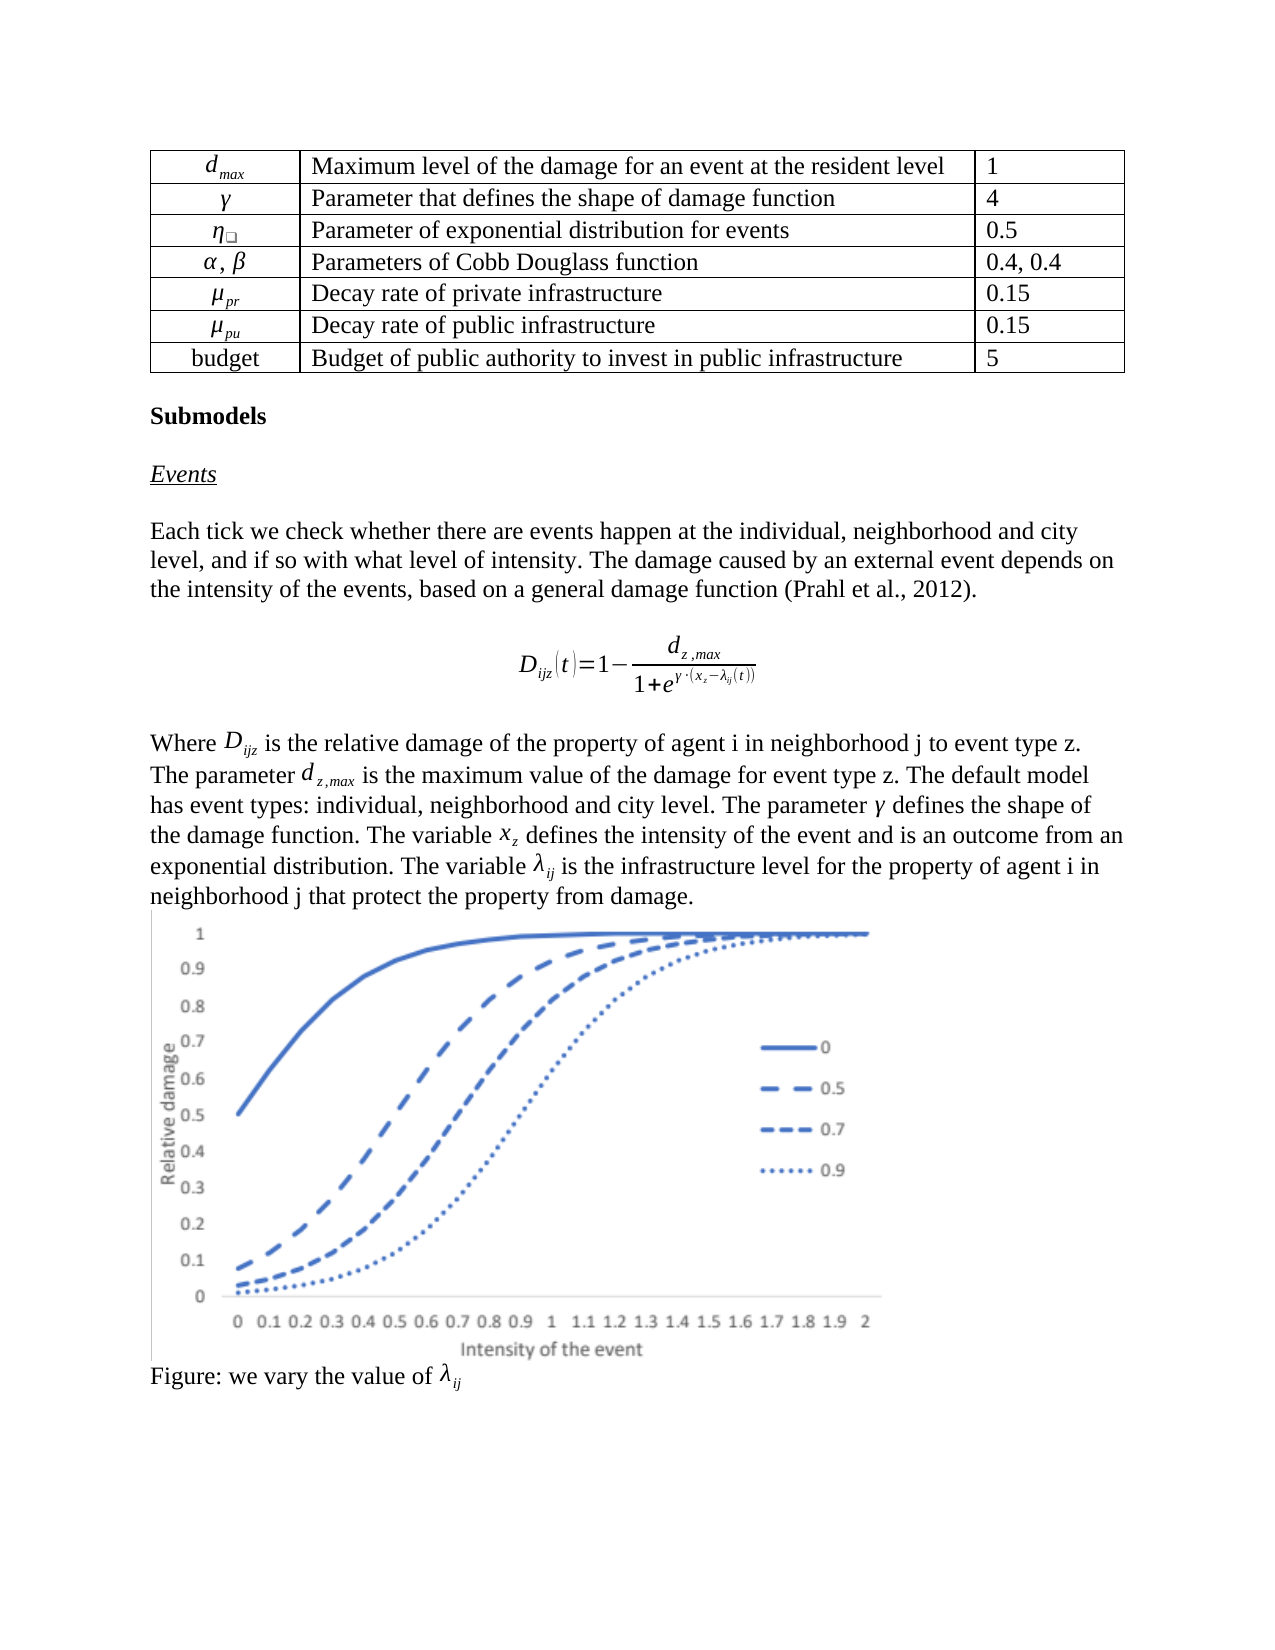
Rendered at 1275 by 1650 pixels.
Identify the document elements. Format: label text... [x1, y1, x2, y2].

text Submodels [150, 401, 1125, 430]
table_cell [151, 215, 299, 246]
table_cell Parameter of exponential distribution for events [301, 215, 974, 246]
table_cell Decay rate of public infrastructure [301, 311, 974, 342]
table_cell 4 [976, 184, 1124, 214]
table_cell Parameters of Cobb Douglass function [301, 247, 974, 277]
table_cell 1 [976, 151, 1124, 182]
table_cell Maximum level of the damage for an event at the resident level [301, 151, 974, 182]
table_cell [151, 278, 299, 309]
table_cell 0.15 [976, 278, 1124, 309]
table_cell 0.15 [976, 311, 1124, 342]
table_cell Budget of public authority to invest in public infrastructure [301, 343, 974, 372]
table_cell Decay rate of private infrastructure [301, 278, 974, 309]
table_cell [151, 184, 299, 214]
table_cell Parameter that defines the shape of damage function [301, 184, 974, 214]
text Each tick we check whether there are events happen at the individual, neighborhood and city level, and if so with what level of intensity. The damage caused by an external event depends on the intensity of the events, based on a general damage function (Prahl et al., 2012). [150, 516, 1125, 603]
table_cell [151, 311, 299, 342]
text Where is the relative damage of the property of agent i in neighborhood j to event type z. The parameter is the maximum value of the damage for event type z. The default model has event types: individual, neighborhood and city level. The parameter defines the shape of the damage function. The variable defines the intensity of the event and is an outcome from an exponential distribution. The variable is the infrastructure level for the property of agent i in neighborhood j that protect the property from damage. [150, 727, 1125, 910]
table_cell , [151, 247, 299, 277]
text Events [150, 459, 1125, 488]
table_cell [151, 151, 299, 182]
table_cell budget [151, 343, 299, 372]
table_cell 0.5 [976, 215, 1124, 246]
text Figure: we vary the value of [150, 1360, 1125, 1391]
table_cell 0.4, 0.4 [976, 247, 1124, 277]
table_cell 5 [976, 343, 1124, 372]
